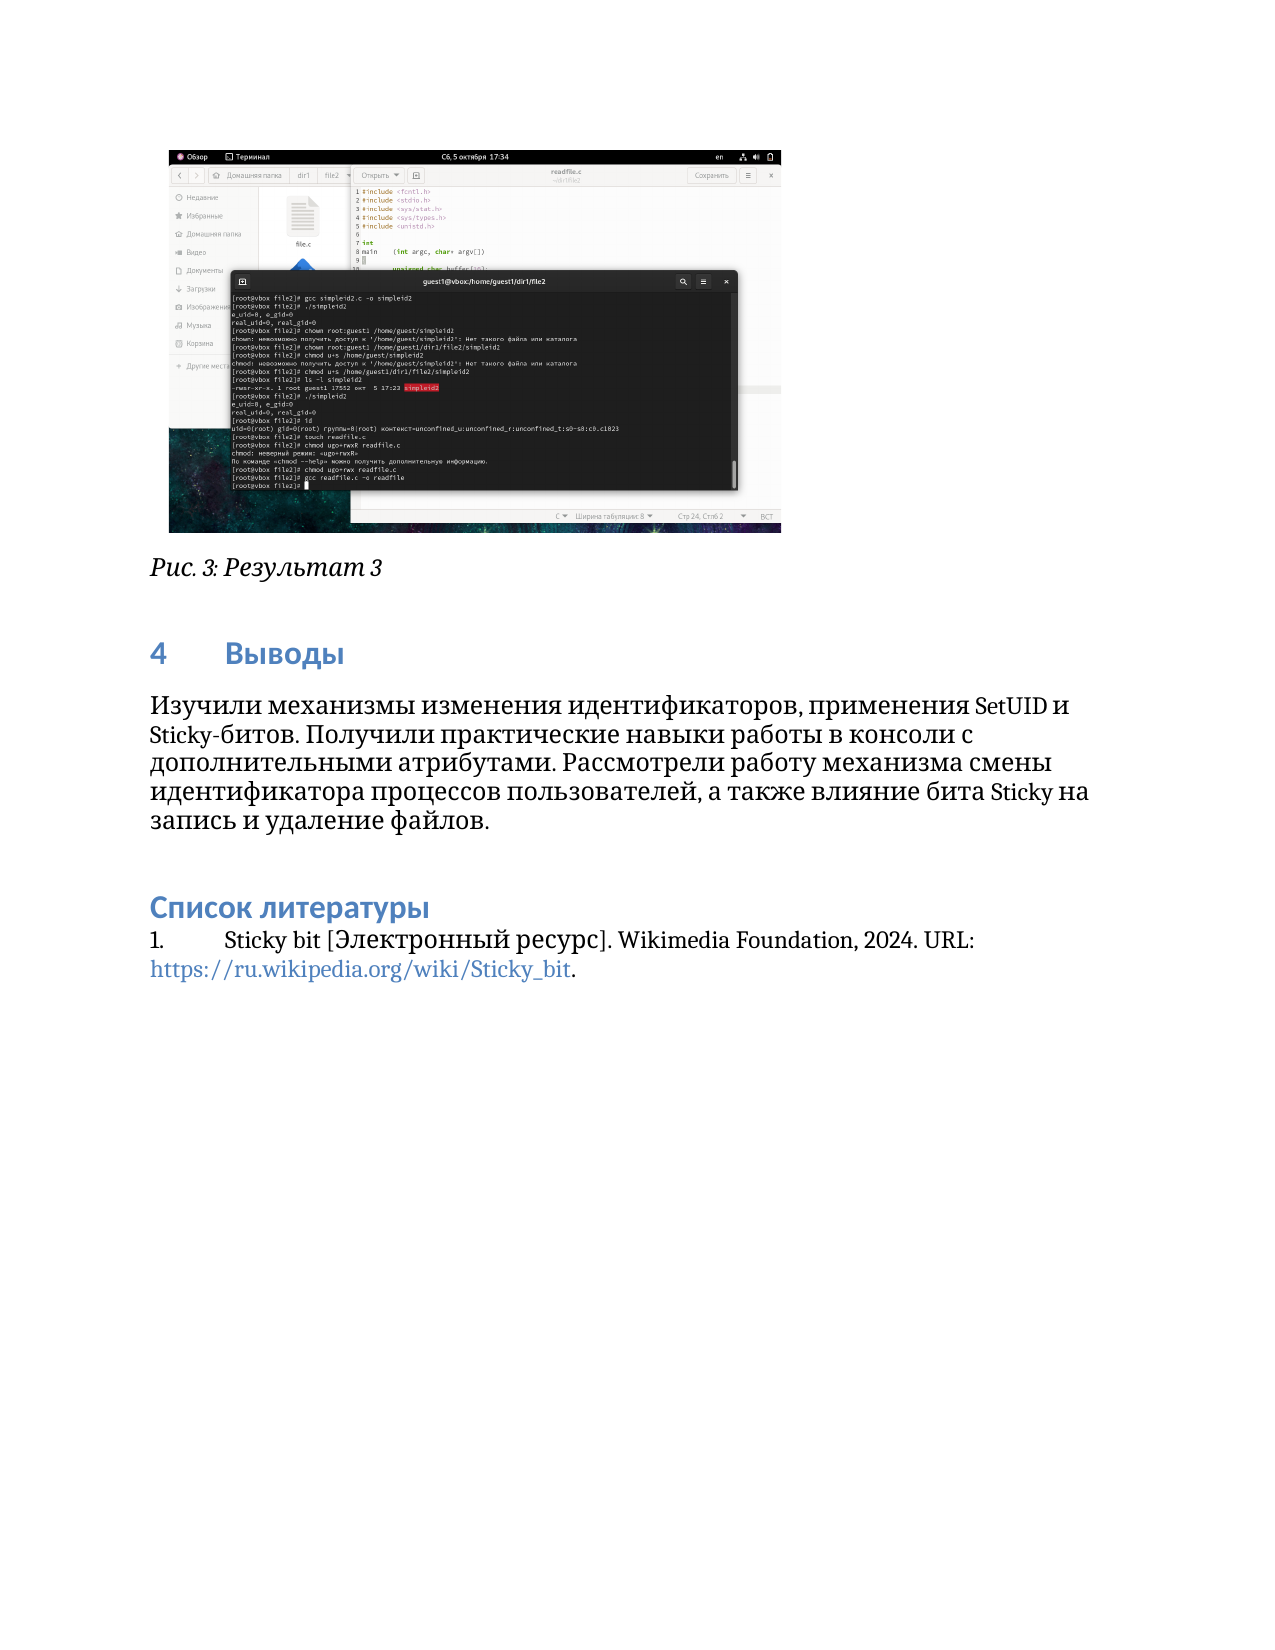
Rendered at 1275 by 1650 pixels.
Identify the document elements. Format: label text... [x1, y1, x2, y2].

subtitle Список литературы [150, 886, 1125, 926]
text Рис. 3: Результат 3 [150, 554, 1125, 582]
text Изучили механизмы изменения идентификаторов, применения SetUID и Sticky-битов. Получили практические навыки работы в консоли с дополнительными атрибутами. Рассмотрели работу механизма смены идентификатора процессов пользователей, а также влияние бита Sticky на запись и удаление файлов. [150, 692, 1125, 836]
text 1. Sticky bit [Электронный ресурс]. Wikimedia Foundation, 2024. URL: https://ru.wikipedia.org/wiki/Sticky_bit. [150, 926, 1125, 984]
picture [168, 150, 782, 533]
subtitle 4 Выводы [150, 632, 1125, 673]
